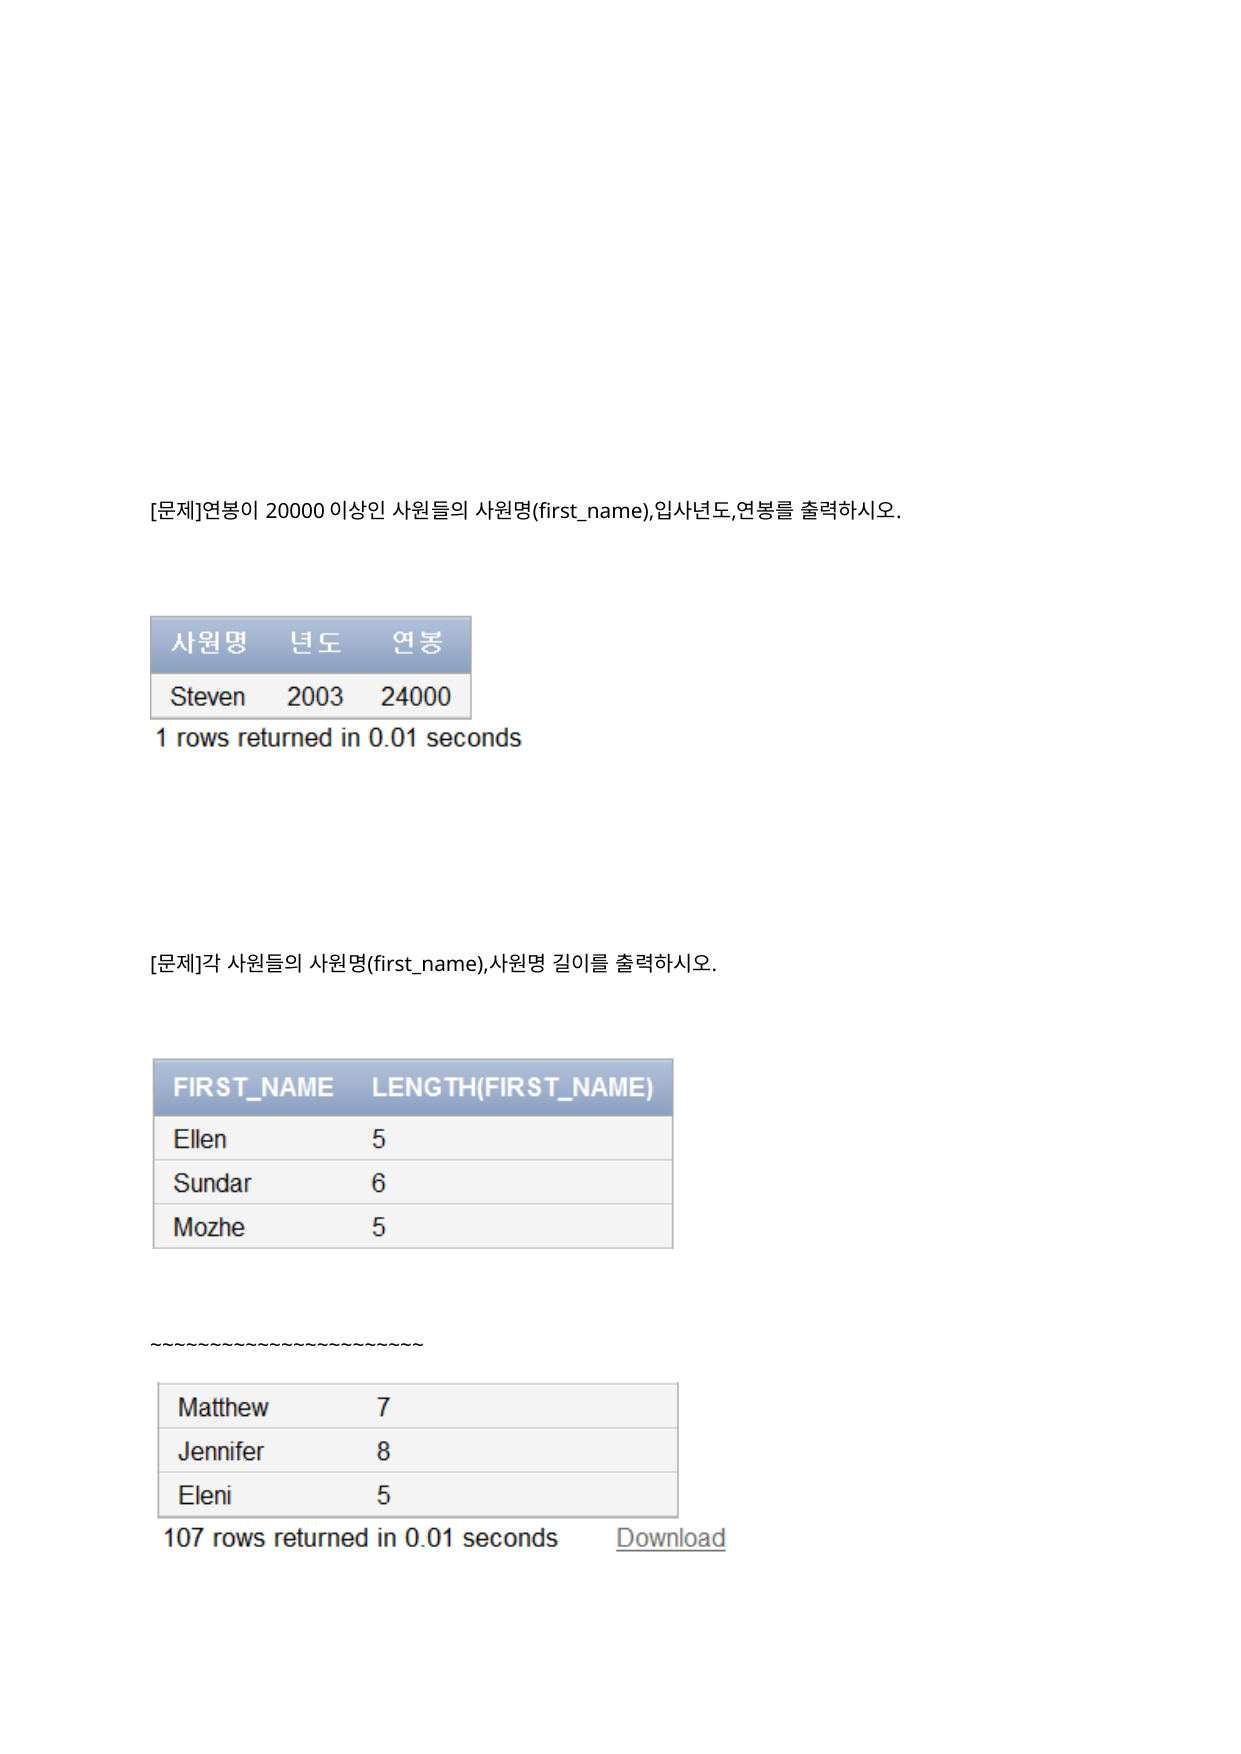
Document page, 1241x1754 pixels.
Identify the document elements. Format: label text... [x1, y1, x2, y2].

text [문제]연봉이 20000이상인 사원들의 사원명(first_name),입사년도,연봉를 출력하시오. [150, 495, 1090, 525]
text ~~~~~~~~~~~~~~~~~~~~~~~ [150, 1330, 1090, 1358]
picture [150, 1382, 750, 1569]
picture [150, 602, 569, 761]
text [문제]각 사원들의 사원명(first_name),사원명 길이를 출력하시오. [150, 947, 1090, 977]
picture [150, 1055, 677, 1249]
